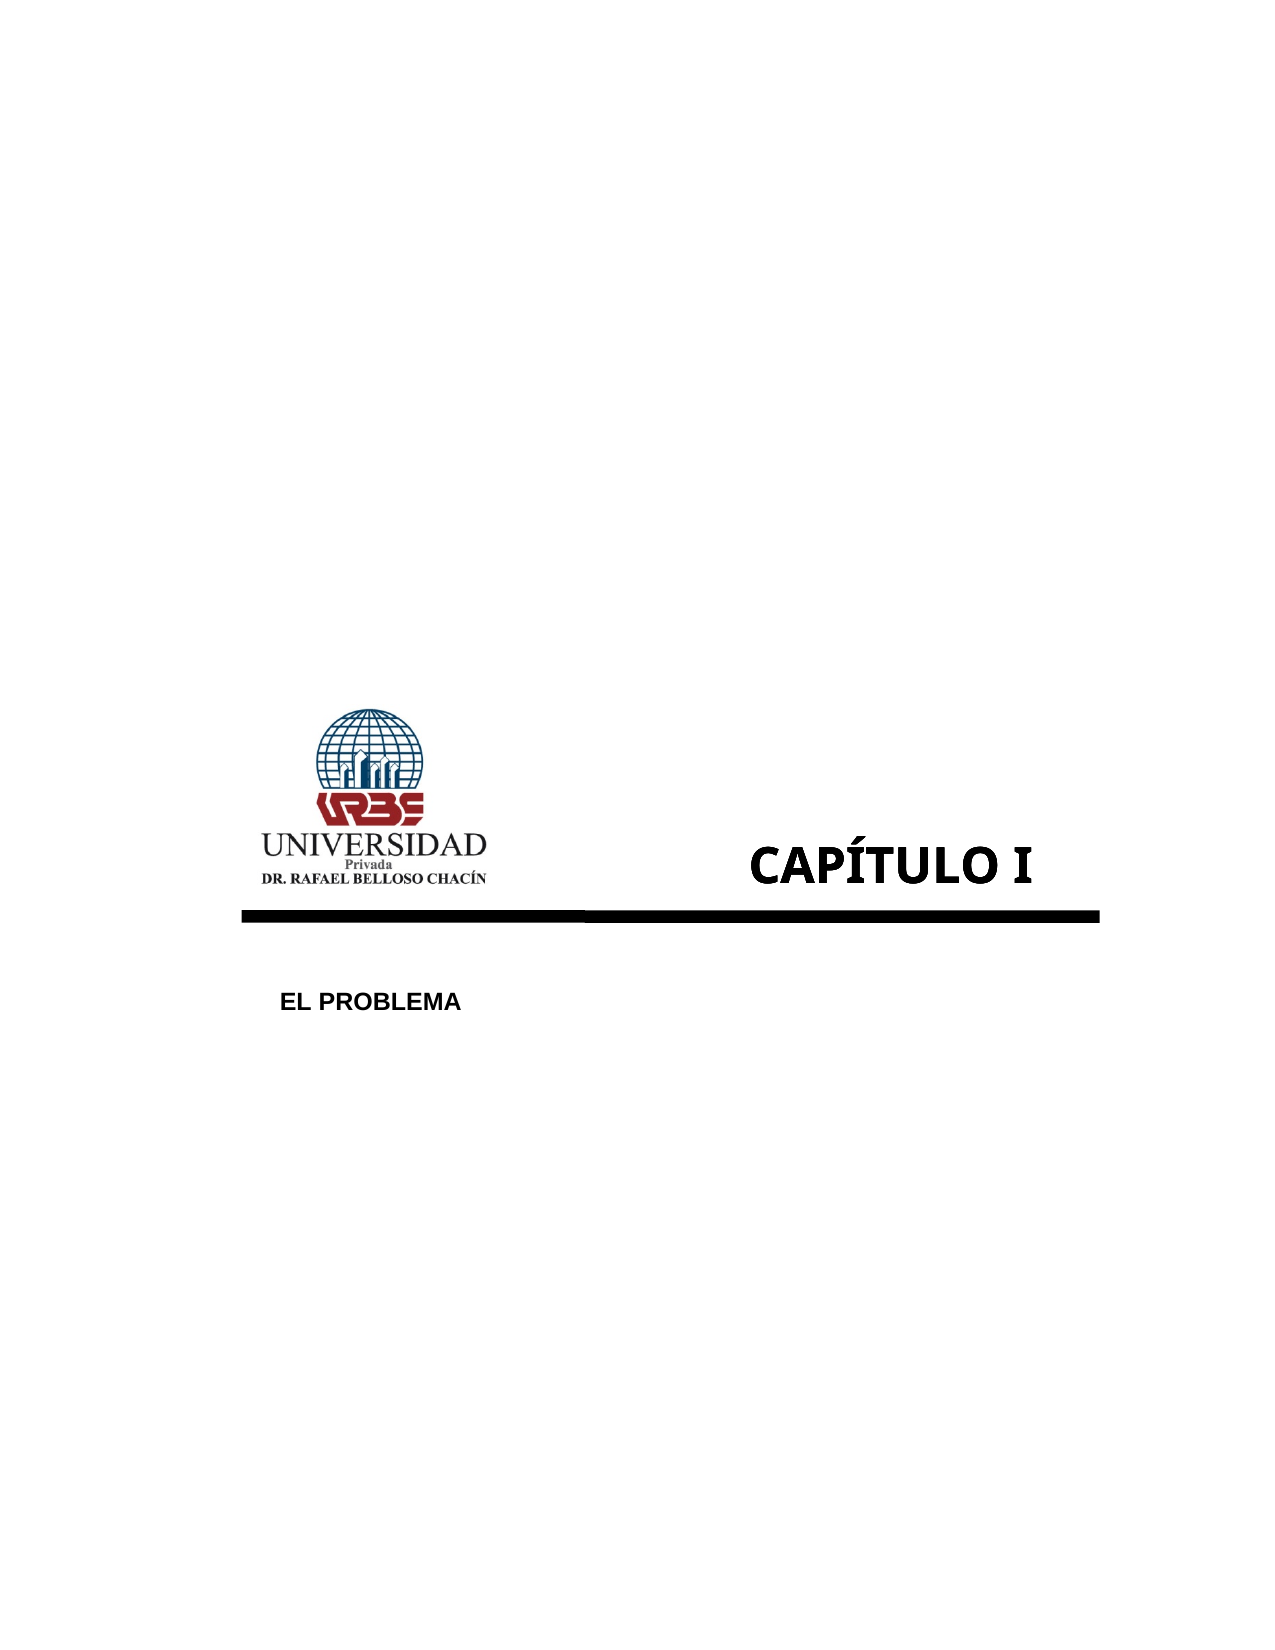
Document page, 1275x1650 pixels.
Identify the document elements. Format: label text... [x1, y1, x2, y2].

picture [257, 704, 491, 889]
text EL PROBLEMA [236, 987, 1098, 1016]
